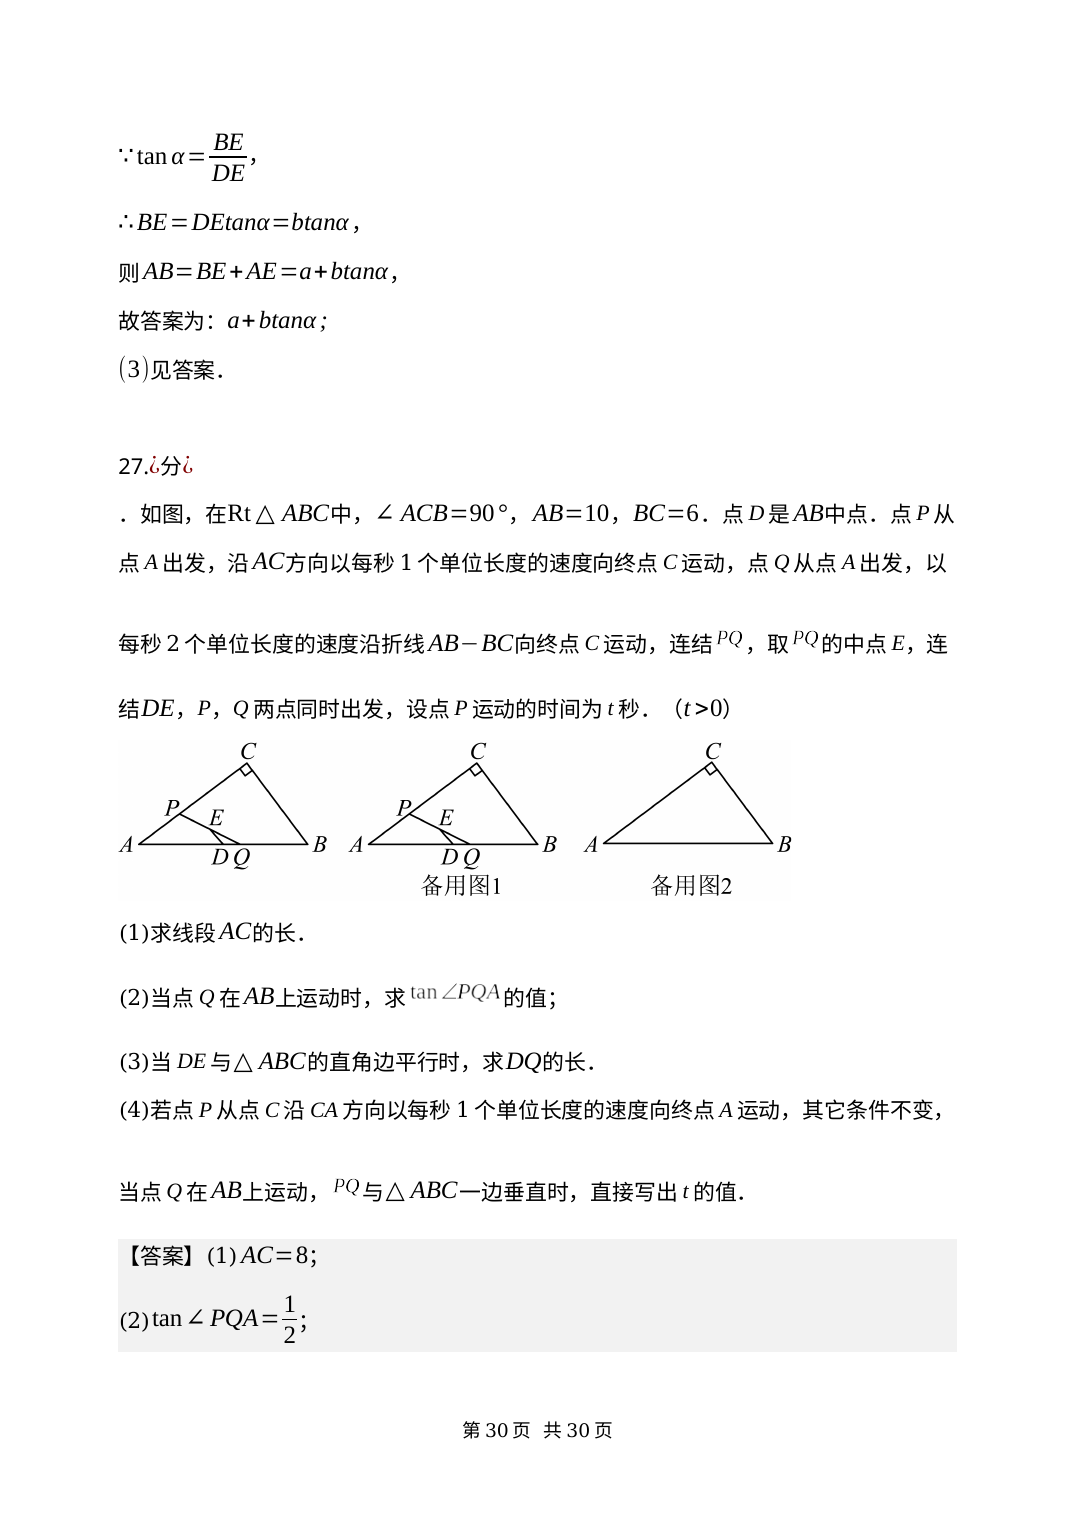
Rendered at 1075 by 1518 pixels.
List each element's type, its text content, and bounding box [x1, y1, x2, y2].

text ．如图，在中，，，．点D是中点．点P从点A出发，沿方向以每秒1个单位长度的速度向终点C运动，点Q从点A出发，以每秒2个单位长度的速度沿折线向终点C运动，连结，取的中点E，连结，P，Q两点同时出发，设点P运动的时间为t秒．（） [118, 497, 957, 724]
picture [118, 740, 792, 901]
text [118, 125, 957, 385]
text (4)若点P从点C沿CA方向以每秒1个单位长度的速度向终点A运动，其它条件不变，当点Q在上运动，与一边垂直时，直接写出t的值． [118, 1093, 957, 1223]
text 【答案】(1)； [118, 1239, 957, 1271]
text (2)当点Q在上运动时，求的值； [118, 964, 957, 1029]
text (2)； [118, 1287, 957, 1352]
text (3)当DE与的直角边平行时，求的长． [118, 1045, 957, 1077]
text 27.分 [118, 448, 957, 481]
text (1)求线段的长． [118, 916, 957, 948]
